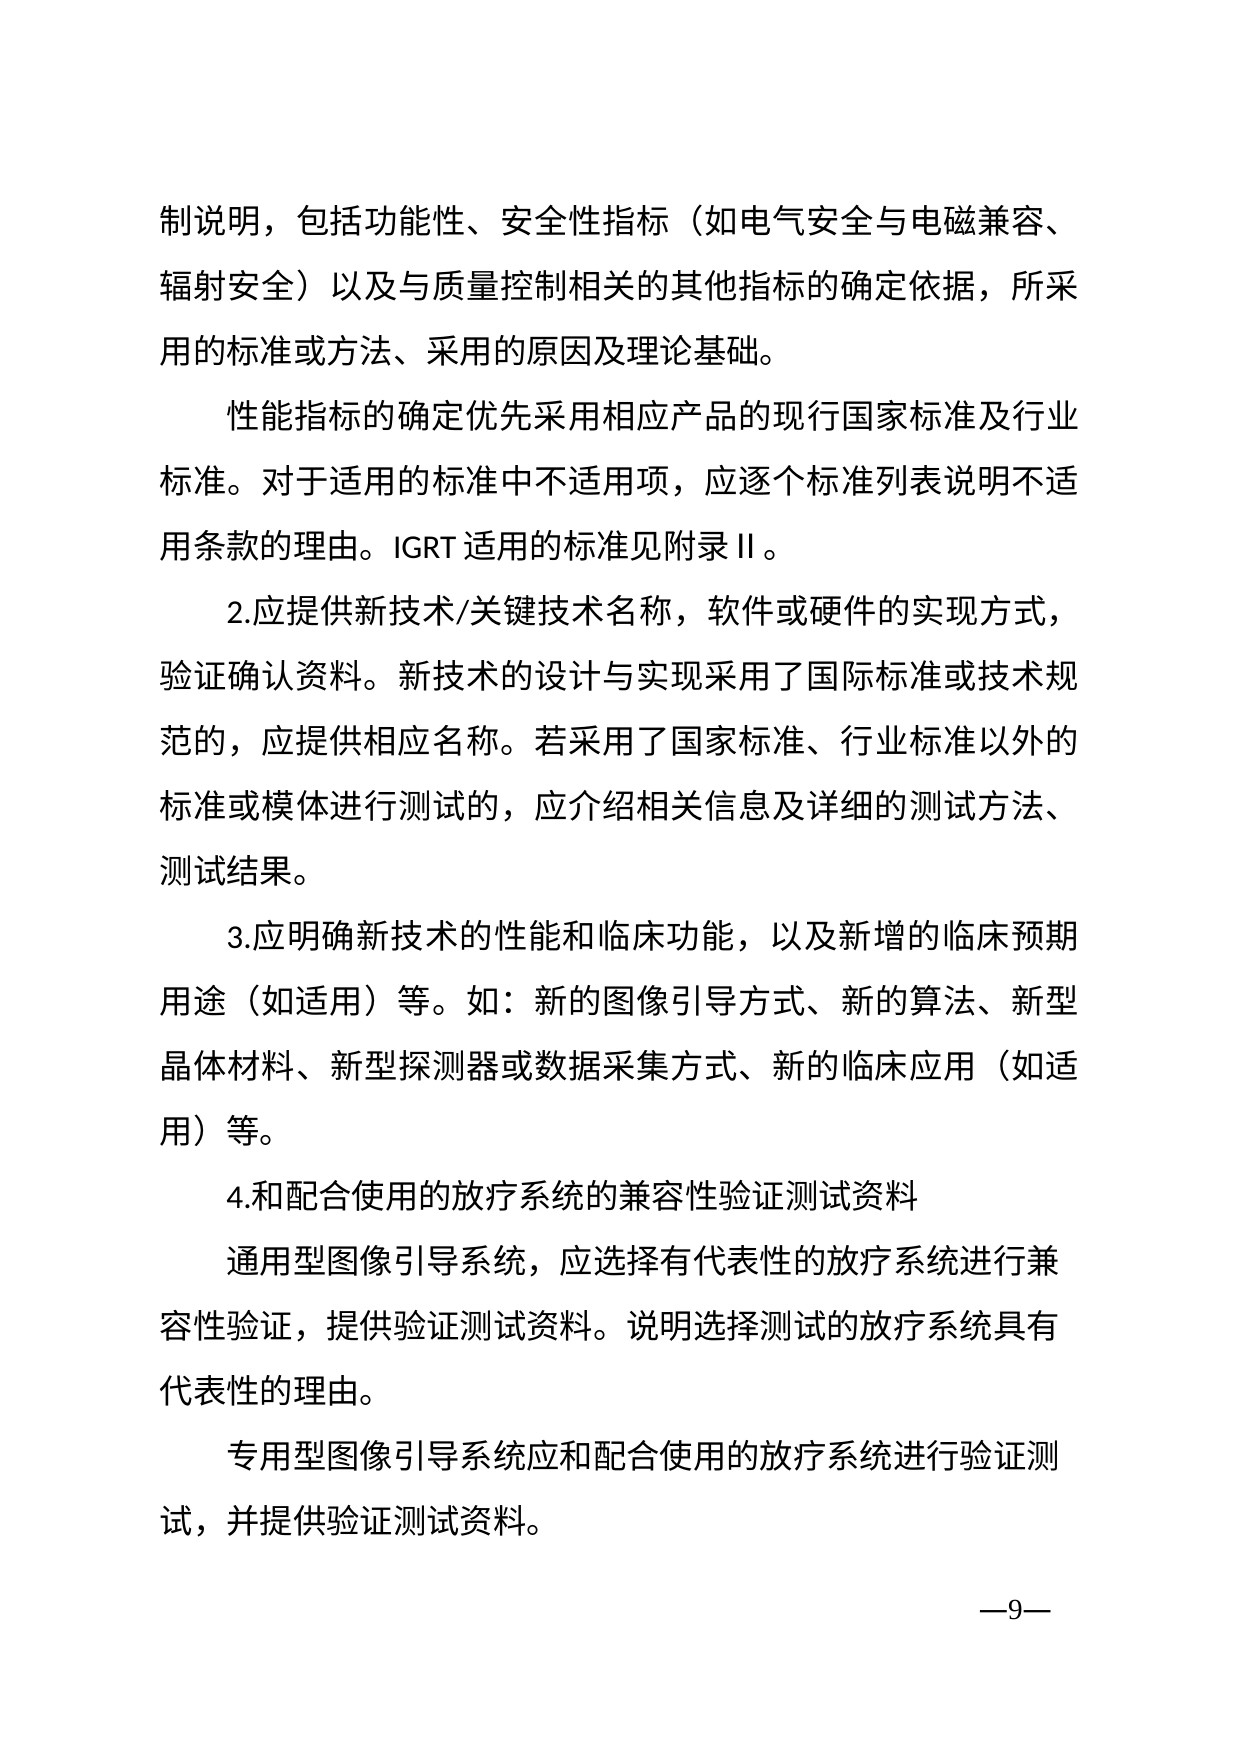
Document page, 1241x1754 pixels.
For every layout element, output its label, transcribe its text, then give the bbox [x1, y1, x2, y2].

text 2.应提供新技术/关键技术名称，软件或硬件的实现方式，验证确认资料。新技术的设计与实现采用了国际标准或技术规范的，应提供相应名称。若采用了国家标准、行业标准以外的标准或模体进行测试的，应介绍相关信息及详细的测试方法、测试结果。 [159, 577, 1081, 902]
text 通用型图像引导系统，应选择有代表性的放疗系统进行兼容性验证，提供验证测试资料。说明选择测试的放疗系统具有代表性的理由。 [159, 1227, 1081, 1422]
text 专用型图像引导系统应和配合使用的放疗系统进行验证测试，并提供验证测试资料。 [159, 1422, 1081, 1552]
text 性能指标的确定优先采用相应产品的现行国家标准及行业标准。对于适用的标准中不适用项，应逐个标准列表说明不适用条款的理由。IGRT适用的标准见附录Ⅱ。 [159, 382, 1081, 577]
text 3.应明确新技术的性能和临床功能，以及新增的临床预期用途（如适用）等。如：新的图像引导方式、新的算法、新型晶体材料、新型探测器或数据采集方式、新的临床应用（如适用）等。 [159, 902, 1081, 1162]
text 4.和配合使用的放疗系统的兼容性验证测试资料 [159, 1162, 1081, 1227]
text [159, 187, 1081, 382]
